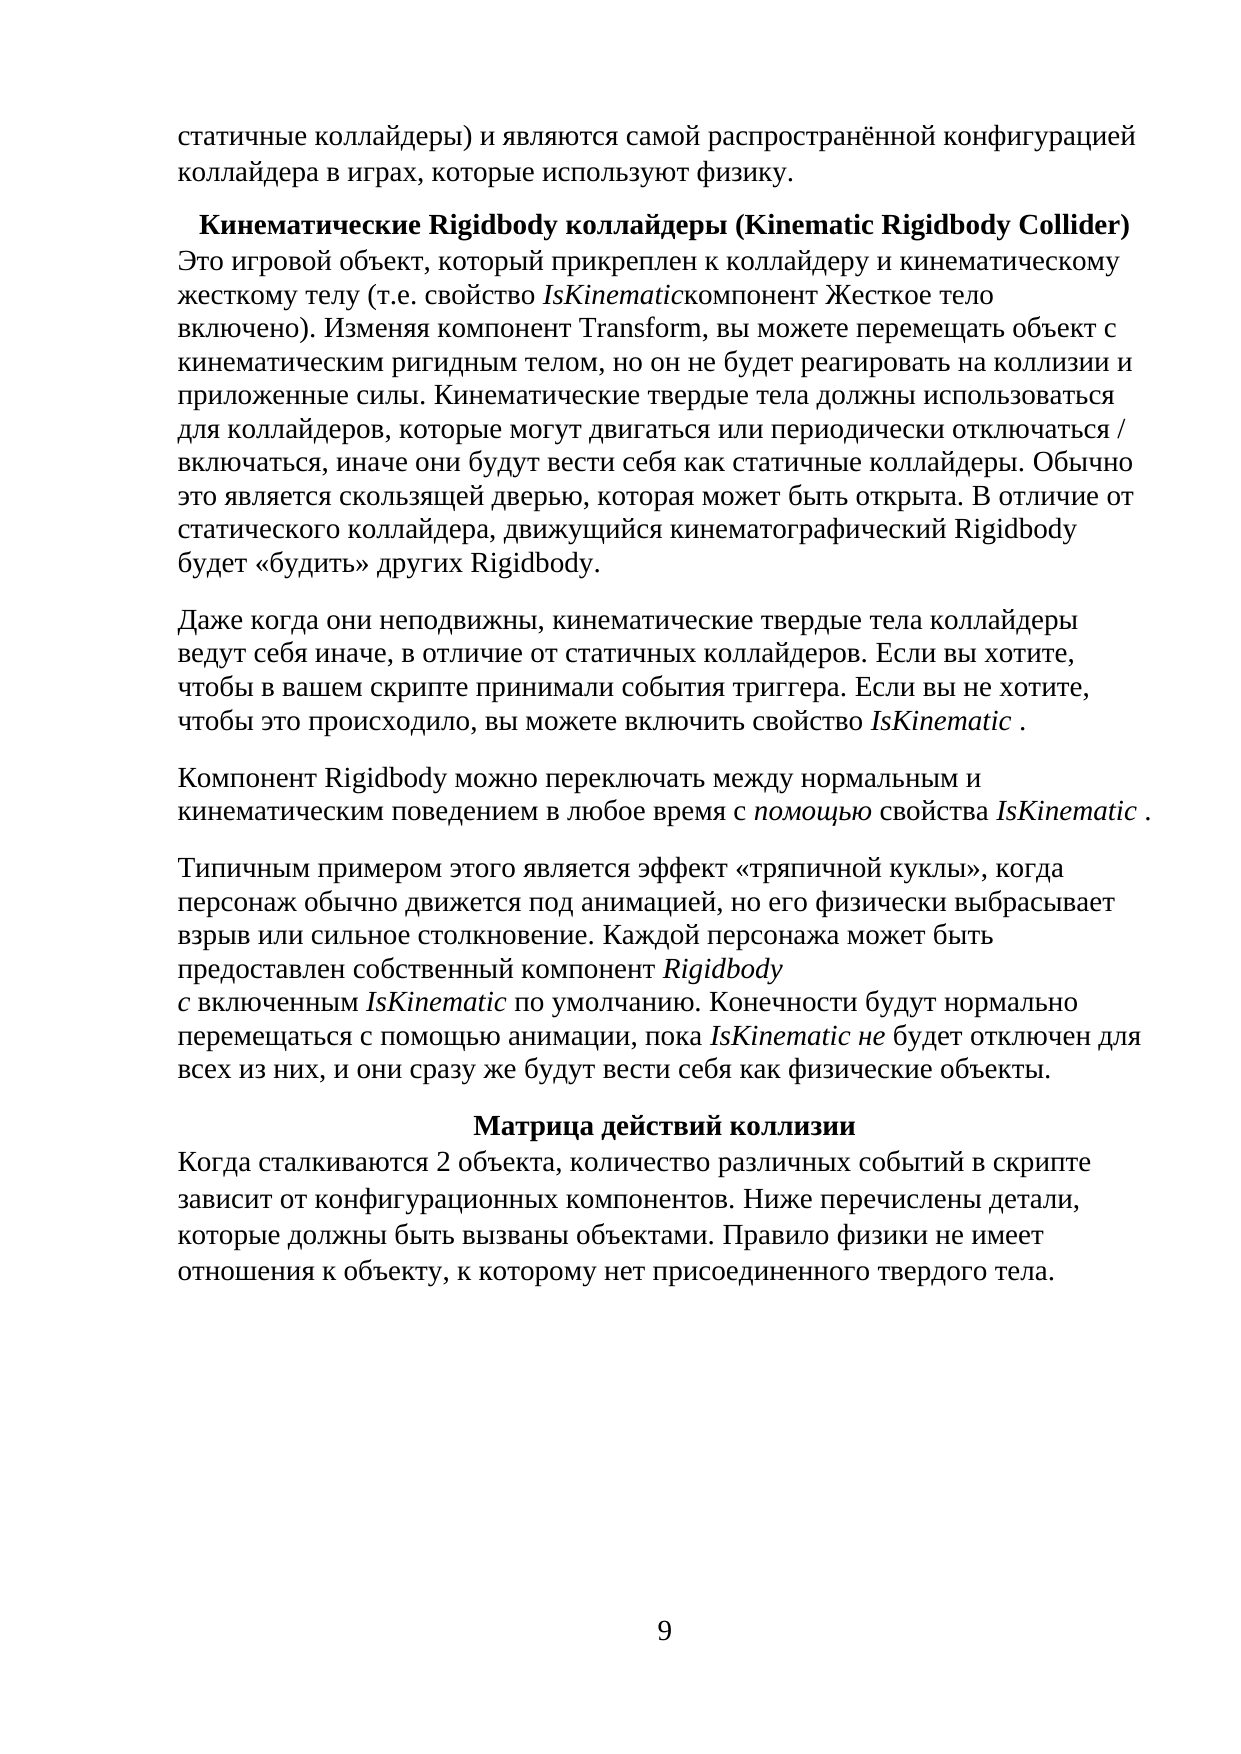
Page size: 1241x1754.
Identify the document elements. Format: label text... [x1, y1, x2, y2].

subtitle Кинематические Rigidbody коллайдеры (Kinematic Rigidbody Collider) [177, 207, 1152, 241]
text Даже когда они неподвижны, кинематические твердые тела коллайдеры ведут себя иначе, в отличие от статичных коллайдеров. Если вы хотите, чтобы в вашем скрипте принимали события триггера. Если вы не хотите, чтобы это происходило, вы можете включить свойство IsKinematic . [177, 602, 1152, 736]
text Компонент Rigidbody можно переключать между нормальным и кинематическим поведением в любое время с помощью свойства IsKinematic . [177, 760, 1152, 827]
subtitle Матрица действий коллизии [177, 1108, 1152, 1142]
text Когда сталкиваются 2 объекта, количество различных событий в скрипте зависит от конфигурационных компонентов. Ниже перечислены детали, которые должны быть вызваны объектами. Правило физики не имеет отношения к объекту, к которому нет присоединенного твердого тела. [177, 1144, 1152, 1287]
text Это игровой объект, который прикреплен к коллайдеру и кинематическому жесткому телу (т.е. свойство IsKinematicкомпонент Жесткое тело включено). Изменяя компонент Transform, вы можете перемещать объект с кинематическим ригидным телом, но он не будет реагировать на коллизии и приложенные силы. Кинематические твердые тела должны использоваться для коллайдеров, которые могут двигаться или периодически отключаться / включаться, иначе они будут вести себя как статичные коллайдеры. Обычно это является скользящей дверью, которая может быть открыта. В отличие от статического коллайдера, движущийся кинематографический Rigidbody будет «будить» других Rigidbody. [177, 243, 1152, 579]
text Типичным примером этого является эффект «тряпичной куклы», когда персонаж обычно движется под анимацией, но его физически выбрасывает взрыв или сильное столкновение. Каждой персонажа может быть предоставлен собственный компонент Rigidbody с включенным IsKinematic по умолчанию. Конечности будут нормально перемещаться с помощью анимации, пока IsKinematic не будет отключен для всех из них, и они сразу же будут вести себя как физические объекты. [177, 850, 1152, 1085]
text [177, 118, 1152, 188]
